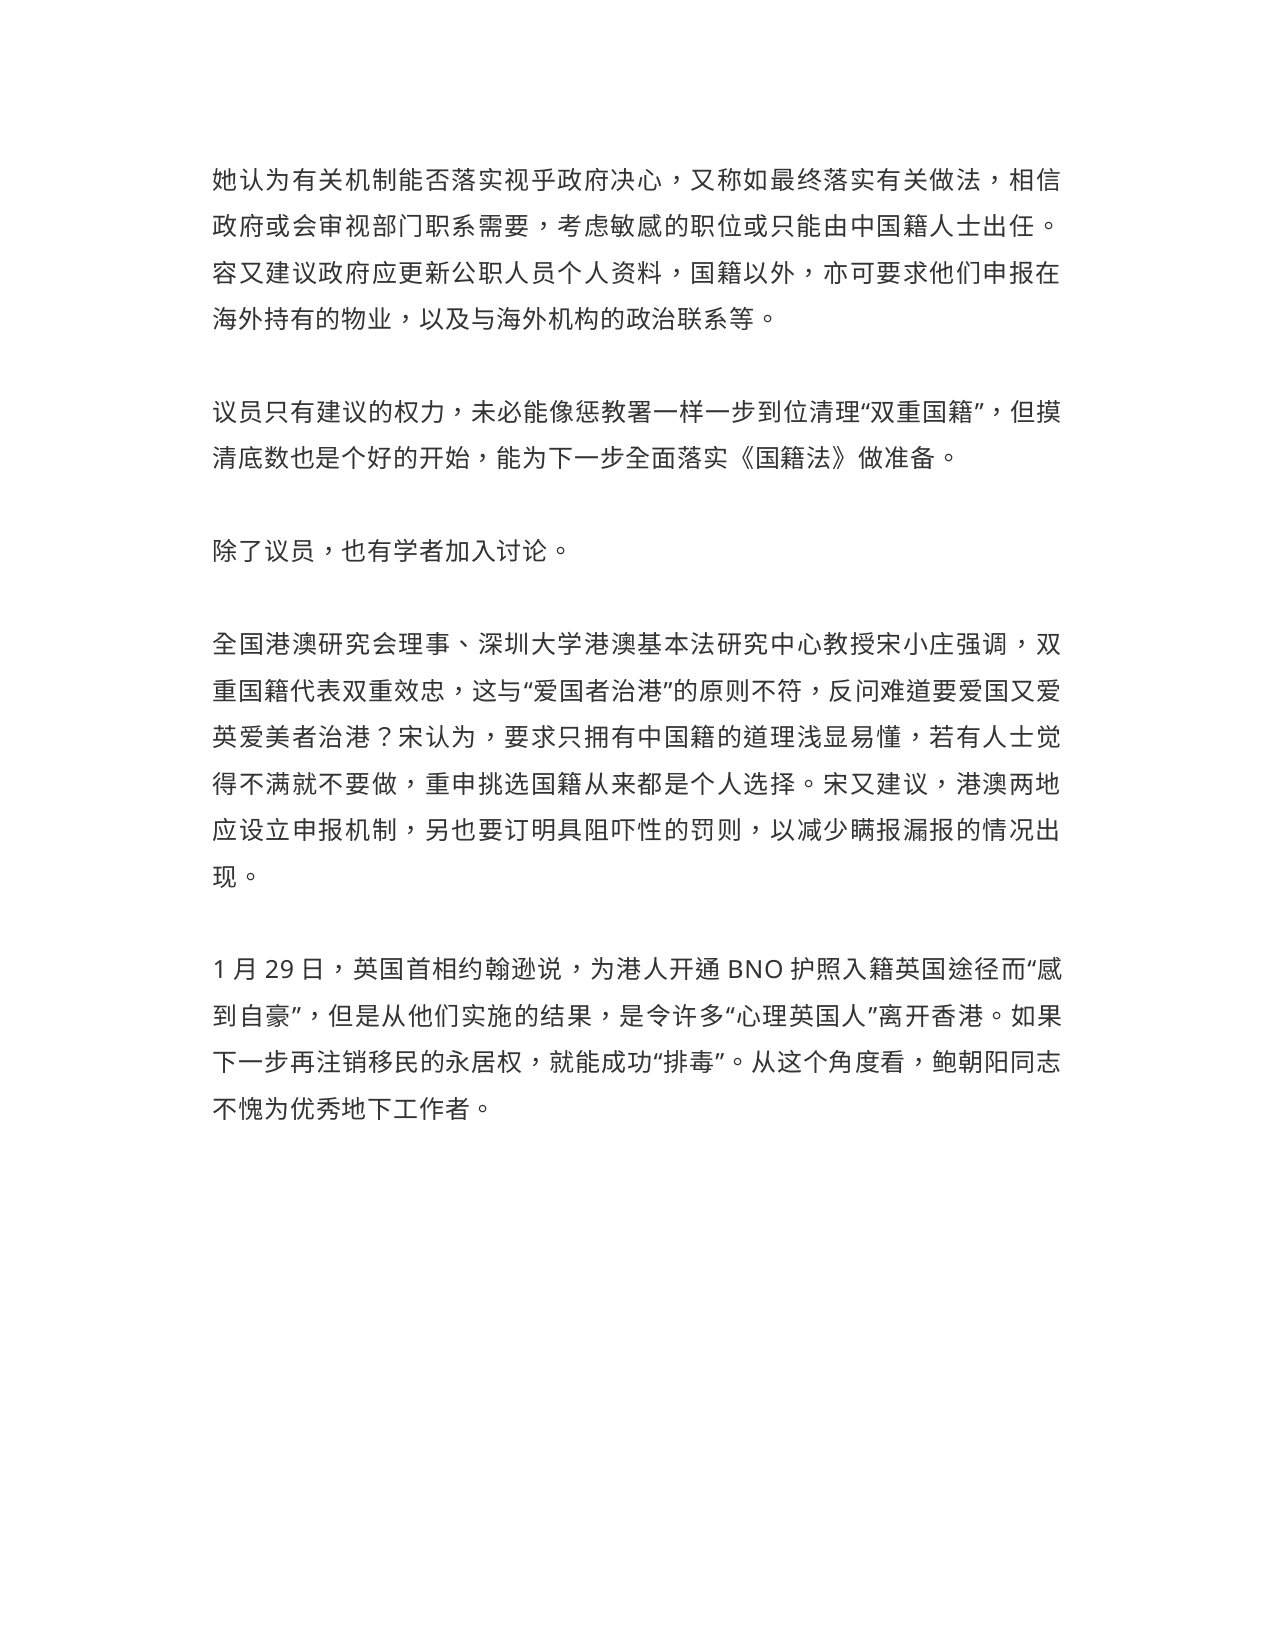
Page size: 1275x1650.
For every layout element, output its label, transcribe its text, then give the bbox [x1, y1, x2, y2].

text 议员只有建议的权力，未必能像惩教署一样一步到位清理“双重国籍”，但摸清底数也是个好的开始，能为下一步全面落实《国籍法》做准备。 [212, 382, 1062, 475]
text 1月29日，英国首相约翰逊说，为港人开通BNO护照入籍英国途径而“感到自豪”，但是从他们实施的结果，是令许多“心理英国人”离开香港。如果下一步再注销移民的永居权，就能成功“排毒”。从这个角度看，鲍朝阳同志不愧为优秀地下工作者。 [212, 940, 1062, 1126]
text 她认为有关机制能否落实视乎政府决心，又称如最终落实有关做法，相信政府或会审视部门职系需要，考虑敏感的职位或只能由中国籍人士出任。容又建议政府应更新公职人员个人资料，国籍以外，亦可要求他们申报在海外持有的物业，以及与海外机构的政治联系等。 [212, 150, 1062, 336]
text 除了议员，也有学者加入讨论。 [212, 522, 1062, 568]
text 全国港澳研究会理事、深圳大学港澳基本法研究中心教授宋小庄强调，双重国籍代表双重效忠，这与“爱国者治港”的原则不符，反问难道要爱国又爱英爱美者治港？宋认为，要求只拥有中国籍的道理浅显易懂，若有人士觉得不满就不要做，重申挑选国籍从来都是个人选择。宋又建议，港澳两地应设立申报机制，另也要订明具阻吓性的罚则，以减少瞒报漏报的情况出现。 [212, 614, 1062, 893]
